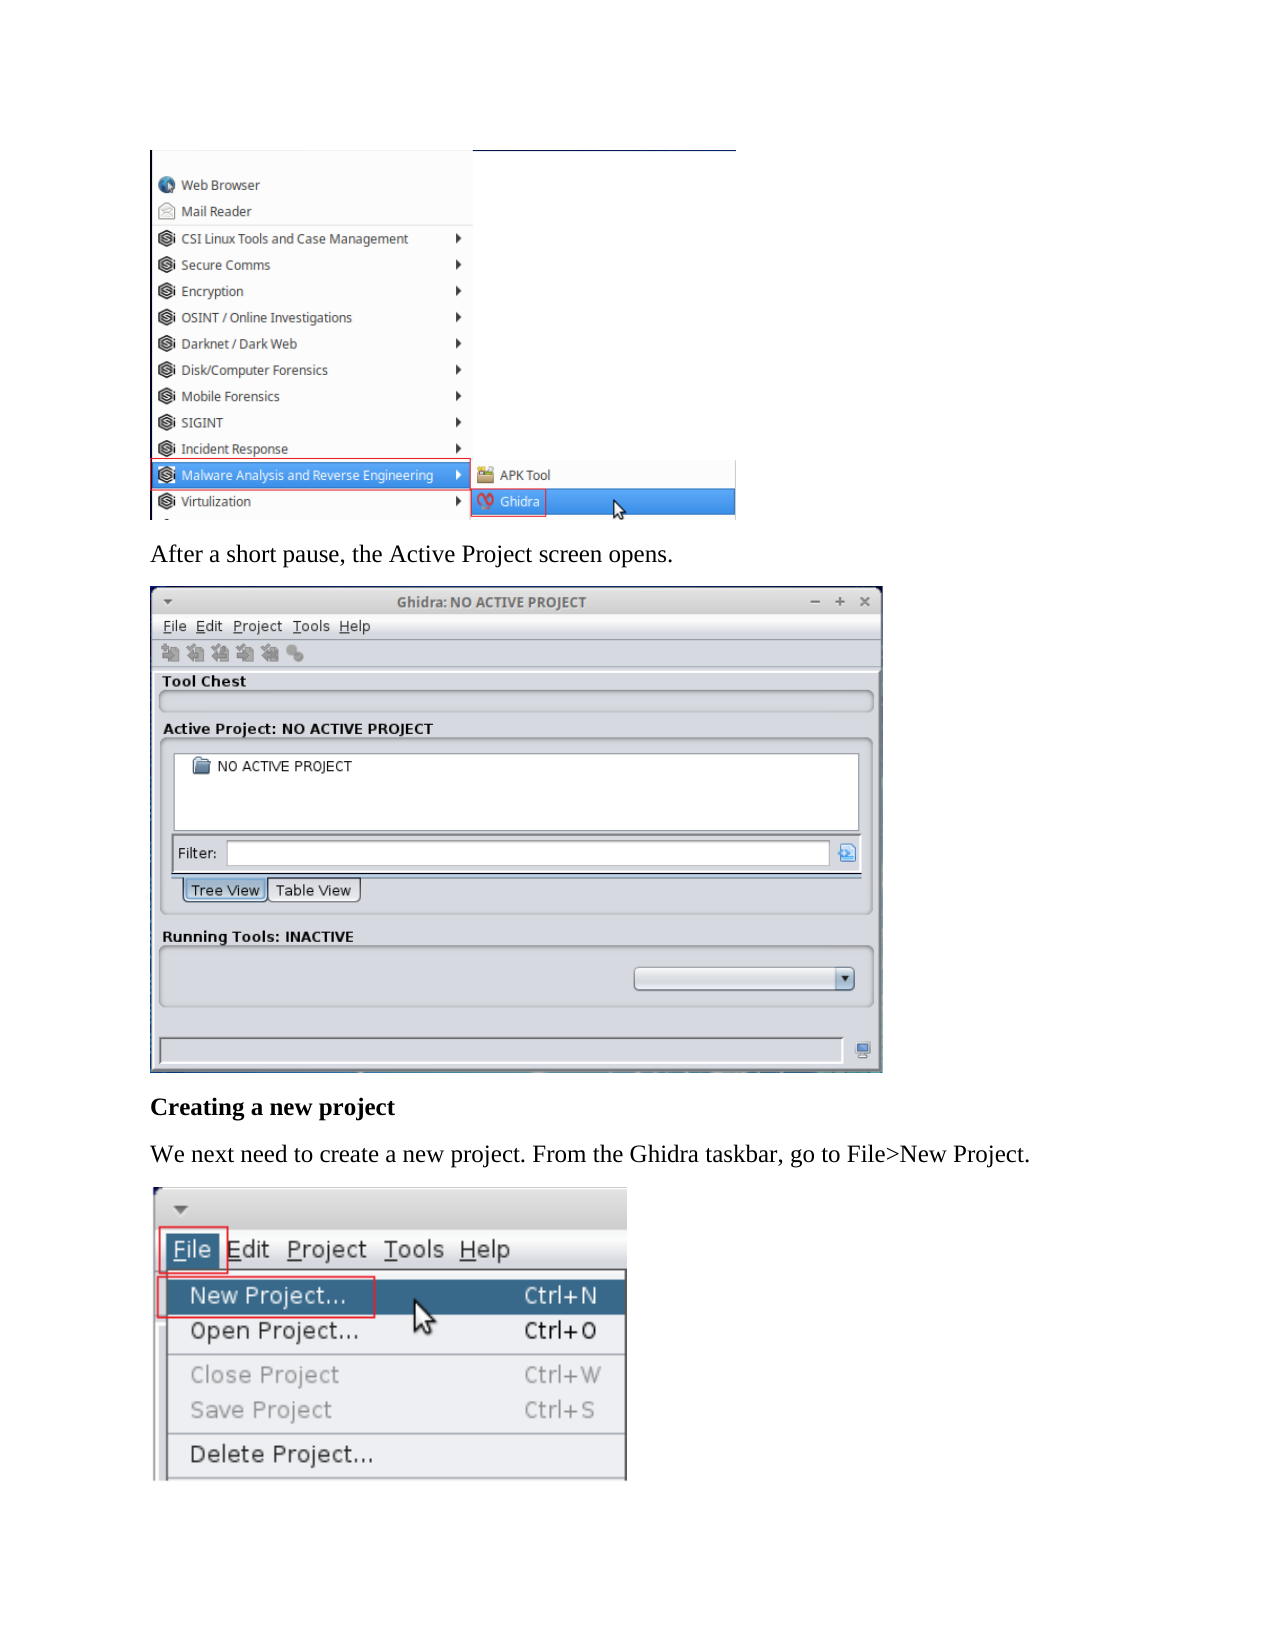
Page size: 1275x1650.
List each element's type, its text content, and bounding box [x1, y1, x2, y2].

text After a short pause, the Active Project screen opens. [150, 539, 1125, 568]
picture [150, 150, 736, 520]
picture [150, 1187, 627, 1483]
picture [150, 586, 883, 1073]
text Creating a new project [150, 1092, 1125, 1120]
text We next need to create a new project. From the Ghidra taskbar, go to File>New Project. [150, 1139, 1125, 1168]
